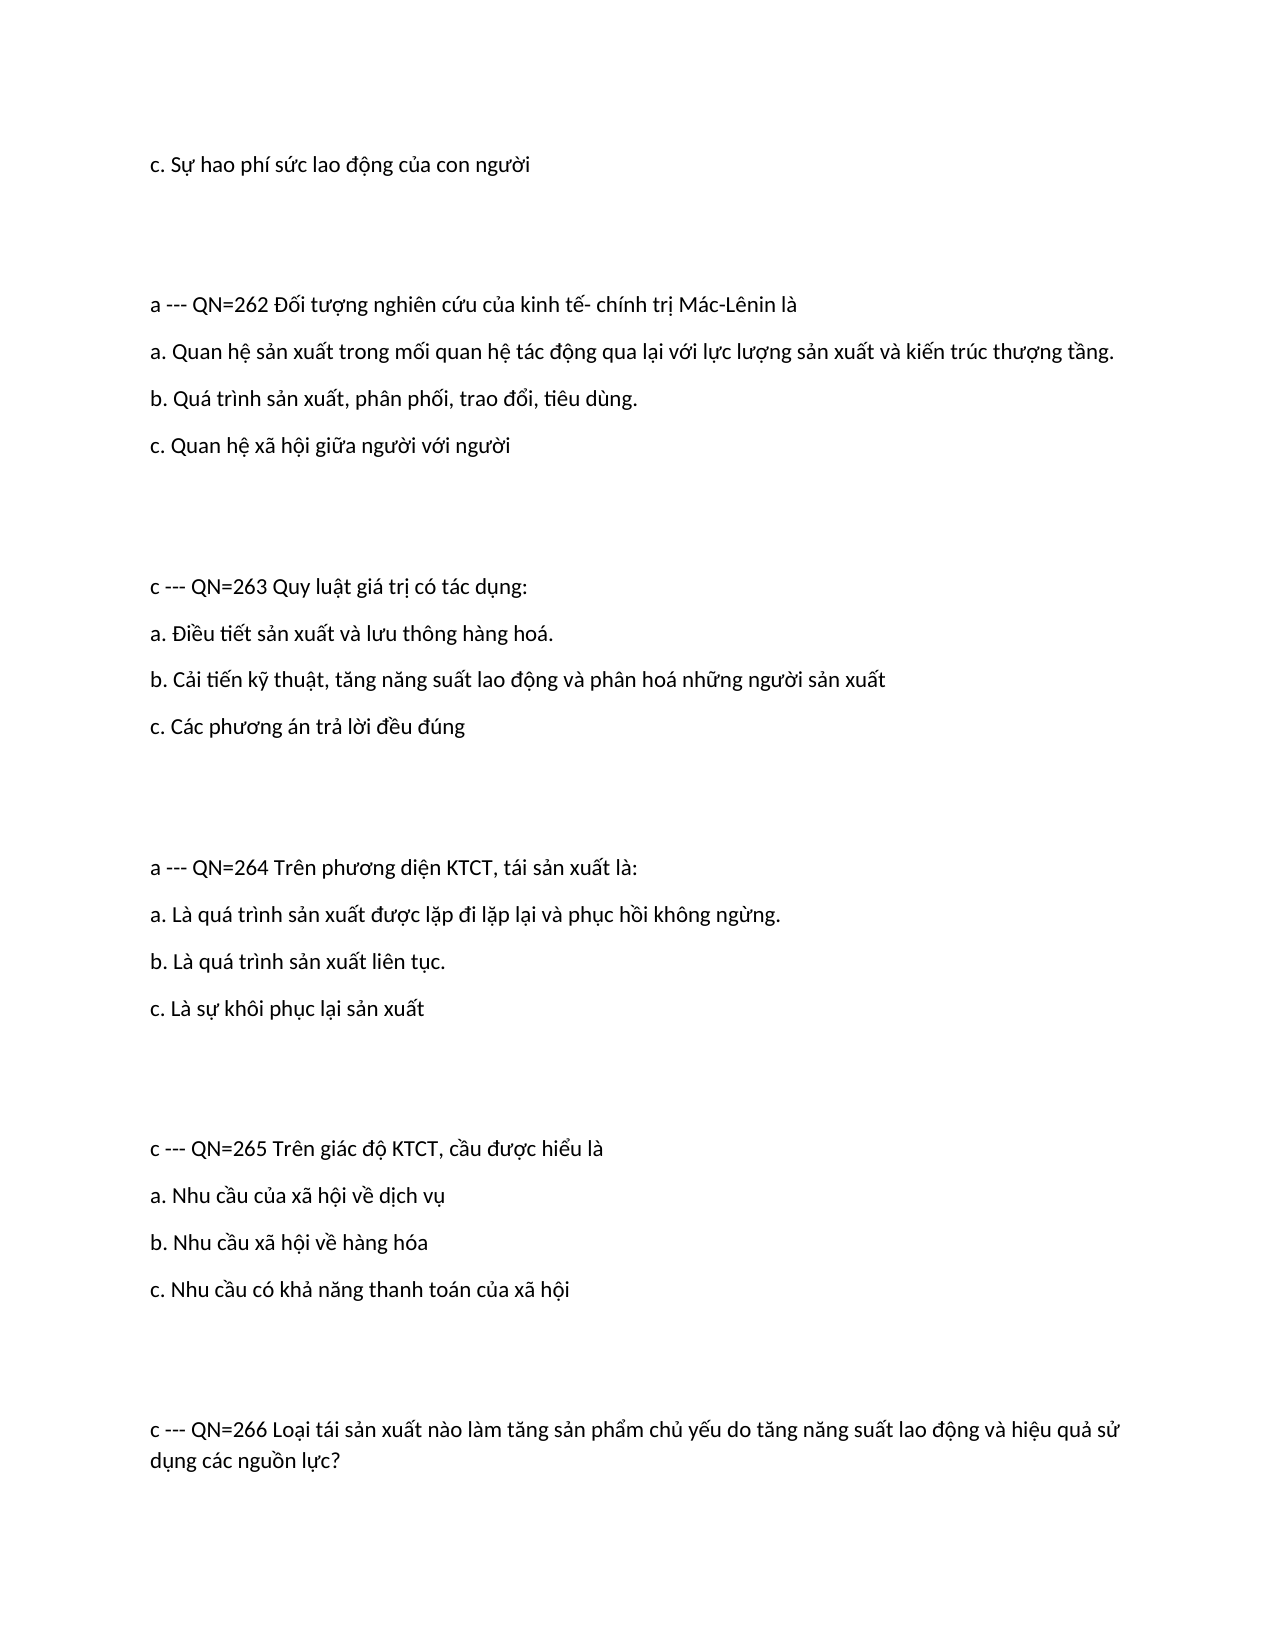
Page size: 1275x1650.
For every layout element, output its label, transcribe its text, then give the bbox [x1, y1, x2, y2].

text b. Nhu cầu xã hội về hàng hóa [150, 1228, 1125, 1256]
text b. Quá trình sản xuất, phân phối, trao đổi, tiêu dùng. [150, 384, 1125, 412]
text c --- QN=265 Trên giác độ KTCT, cầu được hiểu là [150, 1134, 1125, 1162]
text a. Quan hệ sản xuất trong mối quan hệ tác động qua lại với lực lượng sản xuất và kiến trúc thượng tầng. [150, 337, 1125, 366]
text c. Sự hao phí sức lao động của con người [150, 150, 1125, 178]
text a --- QN=264 Trên phương diện KTCT, tái sản xuất là: [150, 853, 1125, 881]
text c. Các phương án trả lời đều đúng [150, 712, 1125, 741]
text a. Nhu cầu của xã hội về dịch vụ [150, 1181, 1125, 1209]
text c --- QN=263 Quy luật giá trị có tác dụng: [150, 572, 1125, 600]
text b. Là quá trình sản xuất liên tục. [150, 947, 1125, 975]
text c. Là sự khôi phục lại sản xuất [150, 994, 1125, 1022]
text a --- QN=262 Đối tượng nghiên cứu của kinh tế- chính trị Mác-Lênin là [150, 291, 1125, 319]
text c --- QN=266 Loại tái sản xuất nào làm tăng sản phẩm chủ yếu do tăng năng suất lao động và hiệu quả sử dụng các nguồn lực? [150, 1416, 1125, 1474]
text a. Điều tiết sản xuất và lưu thông hàng hoá. [150, 619, 1125, 647]
text a. Là quá trình sản xuất được lặp đi lặp lại và phục hồi không ngừng. [150, 900, 1125, 928]
text b. Cải tiến kỹ thuật, tăng năng suất lao động và phân hoá những người sản xuất [150, 666, 1125, 694]
text c. Quan hệ xã hội giữa người với người [150, 431, 1125, 459]
text c. Nhu cầu có khả năng thanh toán của xã hội [150, 1275, 1125, 1303]
